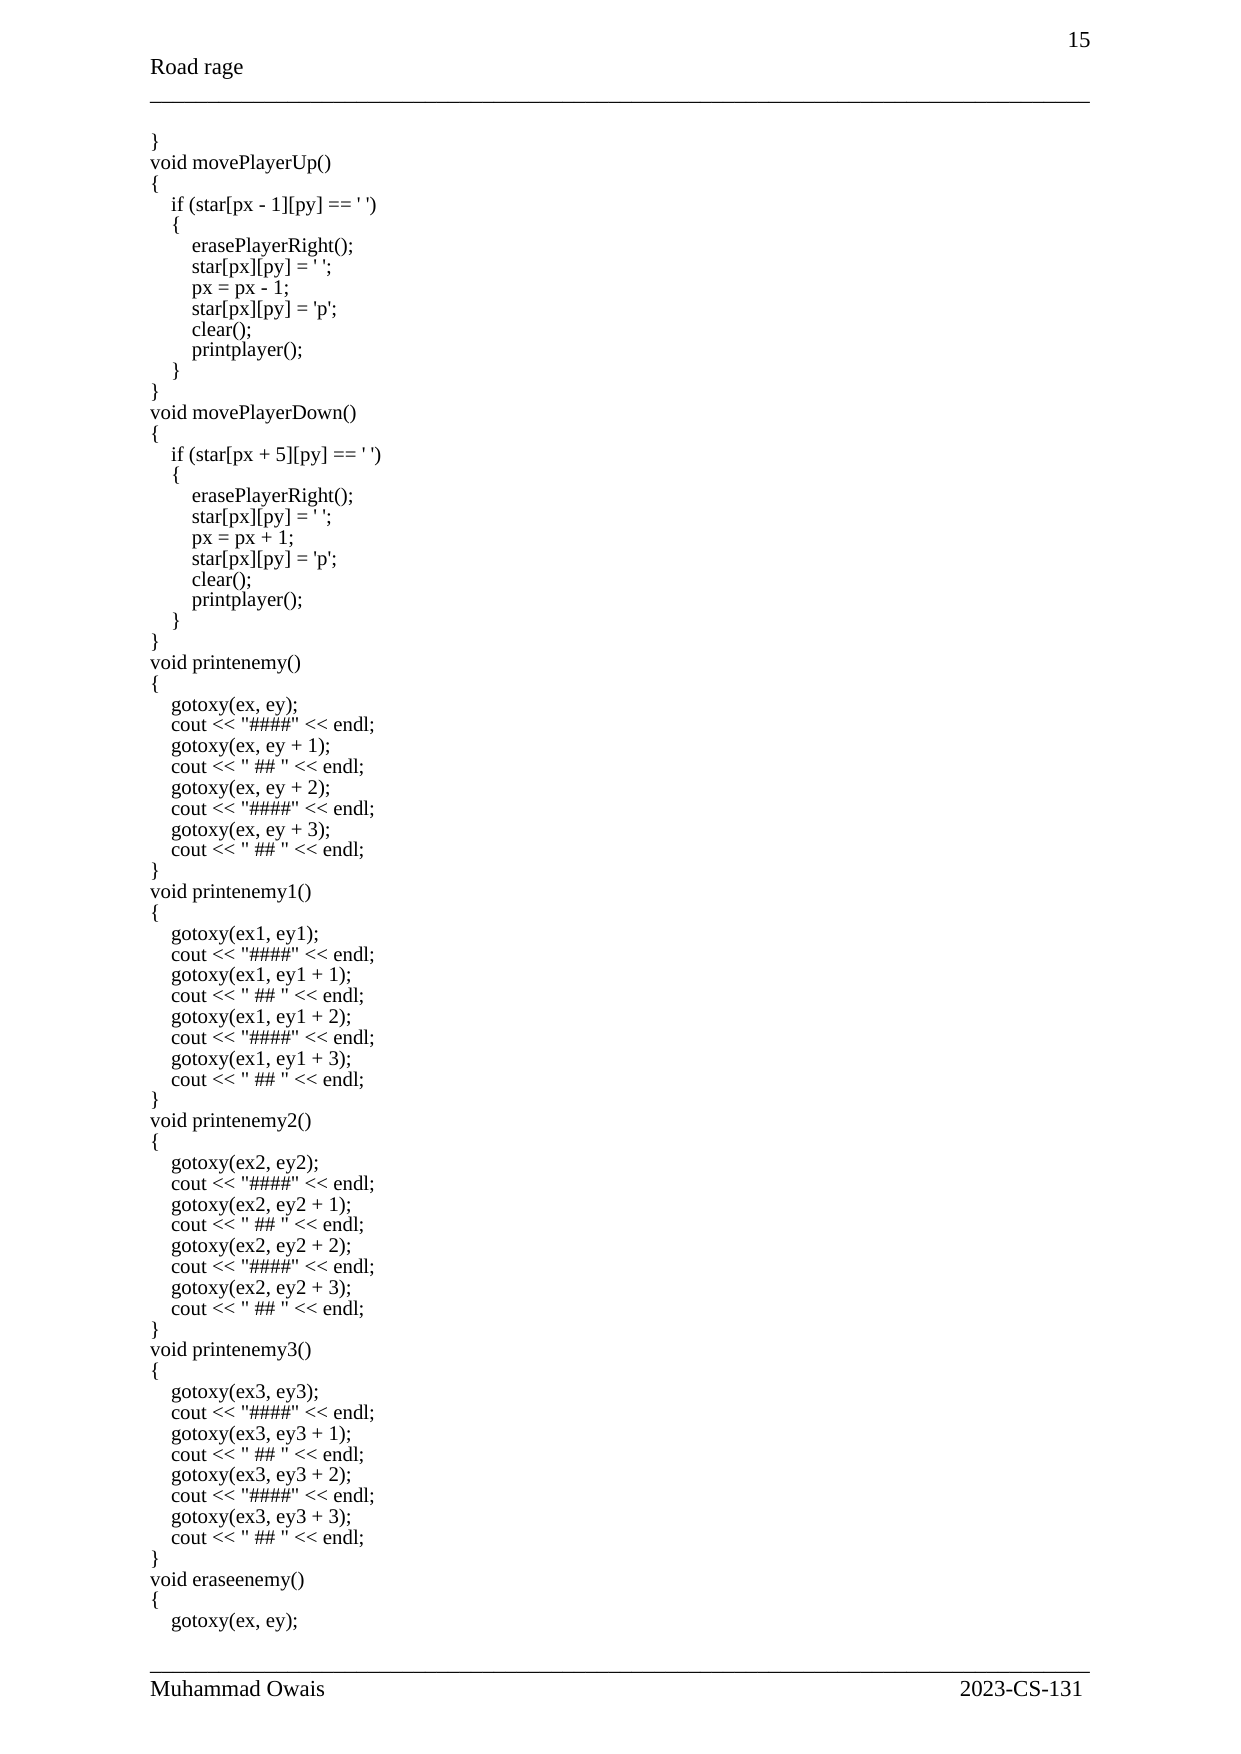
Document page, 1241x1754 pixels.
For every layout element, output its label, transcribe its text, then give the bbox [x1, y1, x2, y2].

text if (star[px - 1][py] == ' ') [150, 194, 1090, 215]
text gotoxy(ex3, ey3 + 1); [150, 1423, 1090, 1444]
text px = px - 1; [150, 278, 1090, 298]
text { [150, 903, 1090, 923]
text cout << " ## " << endl; [150, 1298, 1090, 1319]
text cout << "####" << endl; [150, 1173, 1090, 1194]
text gotoxy(ex, ey + 2); [150, 778, 1090, 798]
text } [150, 861, 1090, 882]
text clear(); [150, 569, 1090, 590]
text gotoxy(ex1, ey1); [150, 923, 1090, 944]
text cout << "####" << endl; [150, 798, 1090, 819]
text cout << " ## " << endl; [150, 986, 1090, 1007]
text { [150, 1361, 1090, 1382]
text gotoxy(ex1, ey1 + 2); [150, 1007, 1090, 1028]
text gotoxy(ex, ey + 1); [150, 736, 1090, 757]
text } [150, 632, 1090, 653]
text } [150, 611, 1090, 632]
text } [150, 1548, 1090, 1569]
text gotoxy(ex1, ey1 + 3); [150, 1048, 1090, 1069]
text cout << "####" << endl; [150, 1486, 1090, 1507]
text void printenemy() [150, 653, 1090, 673]
text star[px][py] = ' '; [150, 507, 1090, 528]
text void movePlayerDown() [150, 403, 1090, 423]
text } [150, 361, 1090, 382]
text cout << " ## " << endl; [150, 1069, 1090, 1090]
text cout << "####" << endl; [150, 1403, 1090, 1423]
text { [150, 215, 1090, 236]
text cout << "####" << endl; [150, 715, 1090, 736]
text { [150, 1132, 1090, 1153]
text cout << " ## " << endl; [150, 1528, 1090, 1548]
text } [150, 382, 1090, 403]
text px = px + 1; [150, 528, 1090, 548]
text cout << "####" << endl; [150, 944, 1090, 965]
text gotoxy(ex2, ey2 + 1); [150, 1194, 1090, 1215]
text gotoxy(ex, ey); [150, 1611, 1090, 1632]
text cout << " ## " << endl; [150, 1215, 1090, 1236]
text gotoxy(ex3, ey3 + 2); [150, 1465, 1090, 1486]
text star[px][py] = 'p'; [150, 298, 1090, 319]
text void printenemy3() [150, 1340, 1090, 1361]
text gotoxy(ex2, ey2); [150, 1153, 1090, 1173]
text clear(); [150, 319, 1090, 340]
text gotoxy(ex3, ey3 + 3); [150, 1507, 1090, 1528]
text star[px][py] = ' '; [150, 257, 1090, 278]
text gotoxy(ex2, ey2 + 2); [150, 1236, 1090, 1257]
text cout << " ## " << endl; [150, 757, 1090, 778]
text { [150, 173, 1090, 194]
text { [150, 465, 1090, 486]
text void printenemy2() [150, 1111, 1090, 1132]
text cout << " ## " << endl; [150, 1444, 1090, 1465]
text gotoxy(ex3, ey3); [150, 1382, 1090, 1403]
text if (star[px + 5][py] == ' ') [150, 444, 1090, 465]
text void eraseenemy() [150, 1569, 1090, 1590]
text void printenemy1() [150, 882, 1090, 903]
text { [150, 423, 1090, 444]
text gotoxy(ex2, ey2 + 3); [150, 1278, 1090, 1298]
text star[px][py] = 'p'; [150, 548, 1090, 569]
text erasePlayerRight(); [150, 486, 1090, 507]
text printplayer(); [150, 590, 1090, 611]
text } [150, 1090, 1090, 1111]
text gotoxy(ex, ey + 3); [150, 819, 1090, 840]
text } [150, 1319, 1090, 1340]
text cout << "####" << endl; [150, 1257, 1090, 1278]
text cout << " ## " << endl; [150, 840, 1090, 861]
text } [150, 132, 1090, 153]
text gotoxy(ex1, ey1 + 1); [150, 965, 1090, 986]
text cout << "####" << endl; [150, 1028, 1090, 1048]
text { [150, 673, 1090, 694]
text erasePlayerRight(); [150, 236, 1090, 257]
text void movePlayerUp() [150, 153, 1090, 173]
text printplayer(); [150, 340, 1090, 361]
text gotoxy(ex, ey); [150, 694, 1090, 715]
text { [150, 1590, 1090, 1611]
